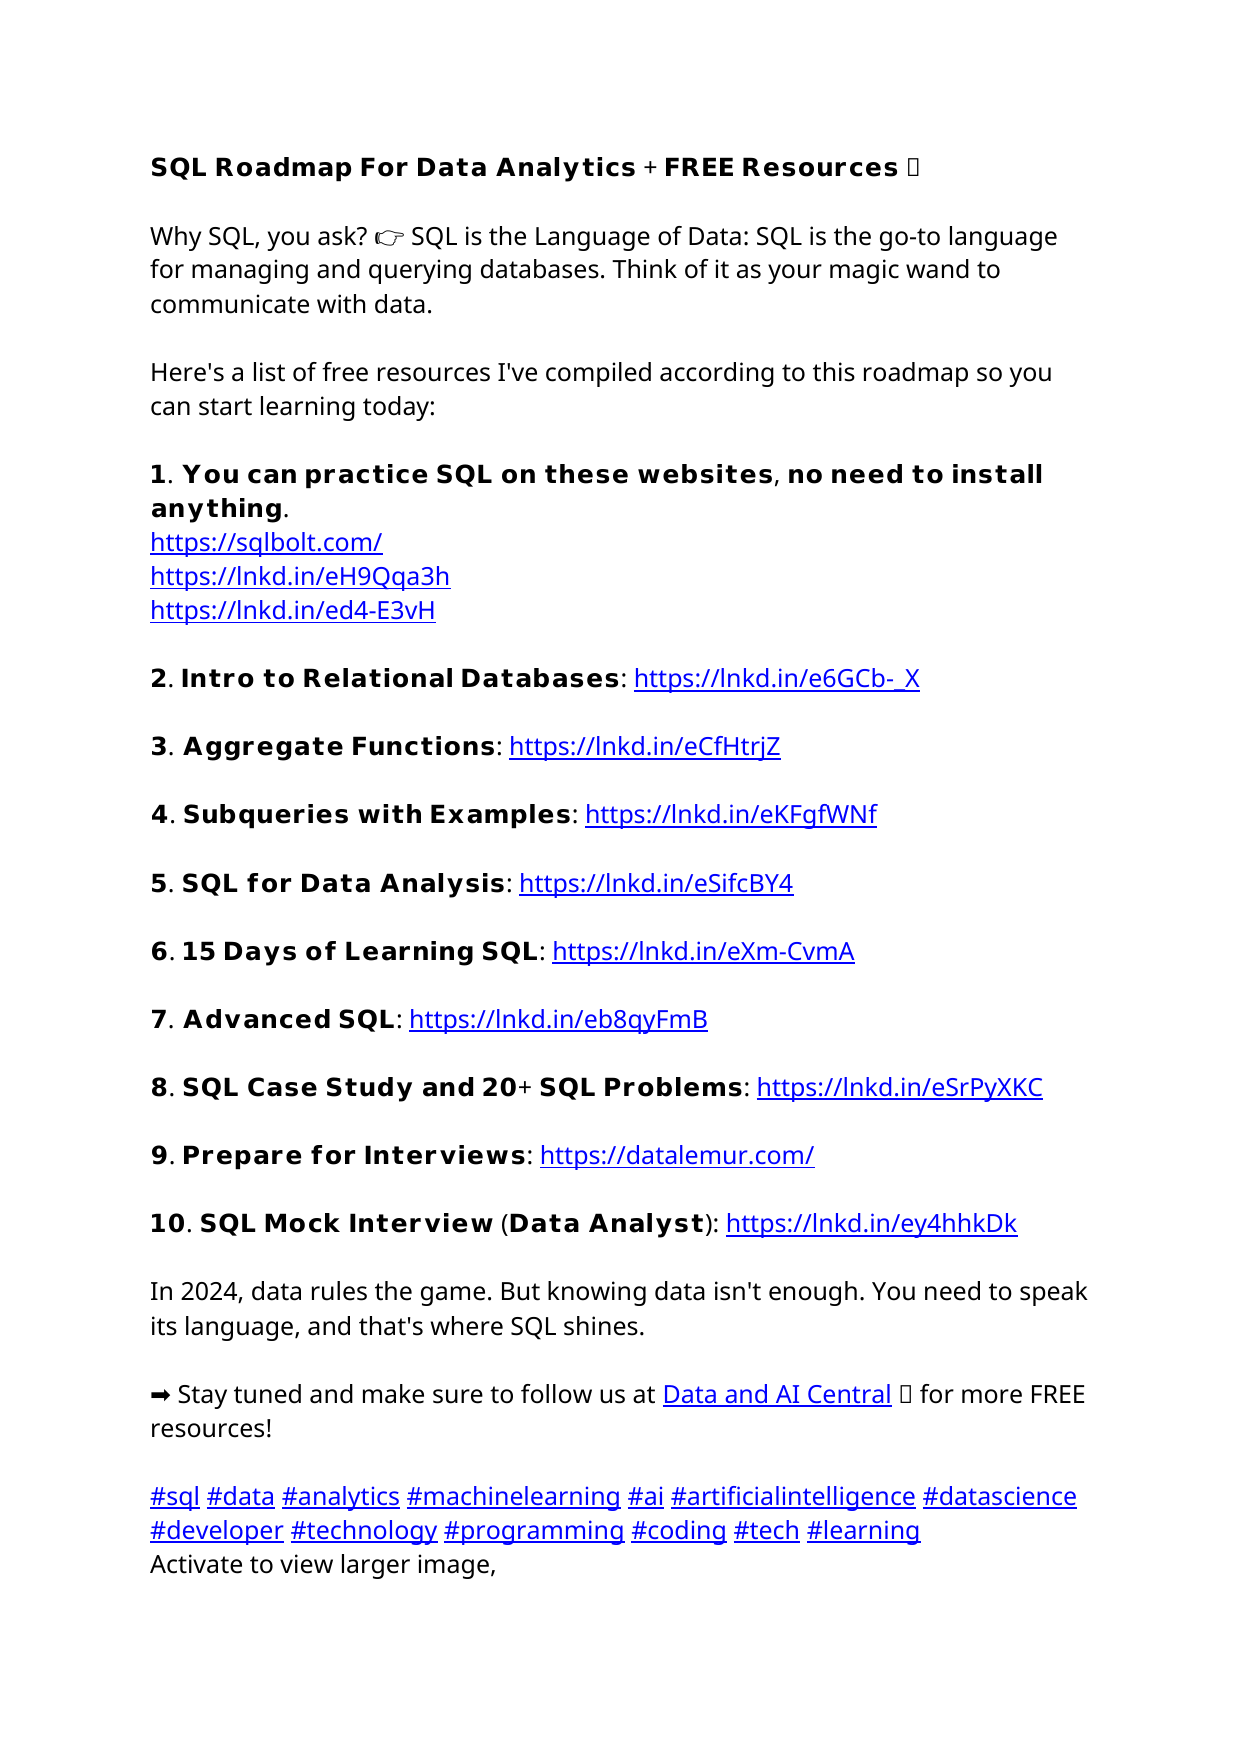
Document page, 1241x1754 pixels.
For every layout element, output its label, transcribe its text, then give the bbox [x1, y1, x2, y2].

text Activate to view larger image, [150, 1547, 1090, 1581]
text 𝗦𝗤𝗟 𝗥𝗼𝗮𝗱𝗺𝗮𝗽 𝗙𝗼𝗿 𝗗𝗮𝘁𝗮 𝗔𝗻𝗮𝗹𝘆𝘁𝗶𝗰𝘀 + 𝗙𝗥𝗘𝗘 𝗥𝗲𝘀𝗼𝘂𝗿𝗰𝗲𝘀 🤩 Why SQL, you ask? 👉 SQL is the Language of Data: SQL is the go-to language for managing and querying databases. Think of it as your magic wand to communicate with data. Here's a list of free resources I've compiled according to this roadmap so you can start learning today: 𝟭. 𝗬𝗼𝘂 𝗰𝗮𝗻 𝗽𝗿𝗮𝗰𝘁𝗶𝗰𝗲 𝗦𝗤𝗟 𝗼𝗻 𝘁𝗵𝗲𝘀𝗲 𝘄𝗲𝗯𝘀𝗶𝘁𝗲𝘀, 𝗻𝗼 𝗻𝗲𝗲𝗱 𝘁𝗼 𝗶𝗻𝘀𝘁𝗮𝗹𝗹 𝗮𝗻𝘆𝘁𝗵𝗶𝗻𝗴. https://sqlbolt.com/ https://lnkd.in/eH9Qqa3h https://lnkd.in/ed4-E3vH 𝟮. 𝗜𝗻𝘁𝗿𝗼 𝘁𝗼 𝗥𝗲𝗹𝗮𝘁𝗶𝗼𝗻𝗮𝗹 𝗗𝗮𝘁𝗮𝗯𝗮𝘀𝗲𝘀: https://lnkd.in/e6GCb-_X 𝟯. 𝗔𝗴𝗴𝗿𝗲𝗴𝗮𝘁𝗲 𝗙𝘂𝗻𝗰𝘁𝗶𝗼𝗻𝘀: https://lnkd.in/eCfHtrjZ 𝟰. 𝗦𝘂𝗯𝗾𝘂𝗲𝗿𝗶𝗲𝘀 𝘄𝗶𝘁𝗵 𝗘𝘅𝗮𝗺𝗽𝗹𝗲𝘀: https://lnkd.in/eKFgfWNf 𝟱. 𝗦𝗤𝗟 𝗳𝗼𝗿 𝗗𝗮𝘁𝗮 𝗔𝗻𝗮𝗹𝘆𝘀𝗶𝘀: https://lnkd.in/eSifcBY4 𝟲. 𝟭𝟱 𝗗𝗮𝘆𝘀 𝗼𝗳 𝗟𝗲𝗮𝗿𝗻𝗶𝗻𝗴 𝗦𝗤𝗟: https://lnkd.in/eXm-CvmA 𝟳. 𝗔𝗱𝘃𝗮𝗻𝗰𝗲𝗱 𝗦𝗤𝗟: https://lnkd.in/eb8qyFmB 𝟴. 𝗦𝗤𝗟 𝗖𝗮𝘀𝗲 𝗦𝘁𝘂𝗱𝘆 𝗮𝗻𝗱 𝟮𝟬+ 𝗦𝗤𝗟 𝗣𝗿𝗼𝗯𝗹𝗲𝗺𝘀: https://lnkd.in/eSrPyXKC 𝟵. 𝗣𝗿𝗲𝗽𝗮𝗿𝗲 𝗳𝗼𝗿 𝗜𝗻𝘁𝗲𝗿𝘃𝗶𝗲𝘄𝘀: https://datalemur.com/ 𝟭𝟬. 𝗦𝗤𝗟 𝗠𝗼𝗰𝗸 𝗜𝗻𝘁𝗲𝗿𝘃𝗶𝗲𝘄 (𝗗𝗮𝘁𝗮 𝗔𝗻𝗮𝗹𝘆𝘀𝘁): https://lnkd.in/ey4hhkDk In 2024, data rules the game. But knowing data isn't enough. You need to speak its language, and that's where SQL shines. ➡ Stay tuned and make sure to follow us at Data and AI Central 🚀 for more FREE resources! #sql #data #analytics #machinelearning #ai #artificialintelligence #datascience #developer #technology #programming #coding #tech #learning [150, 150, 1090, 1547]
